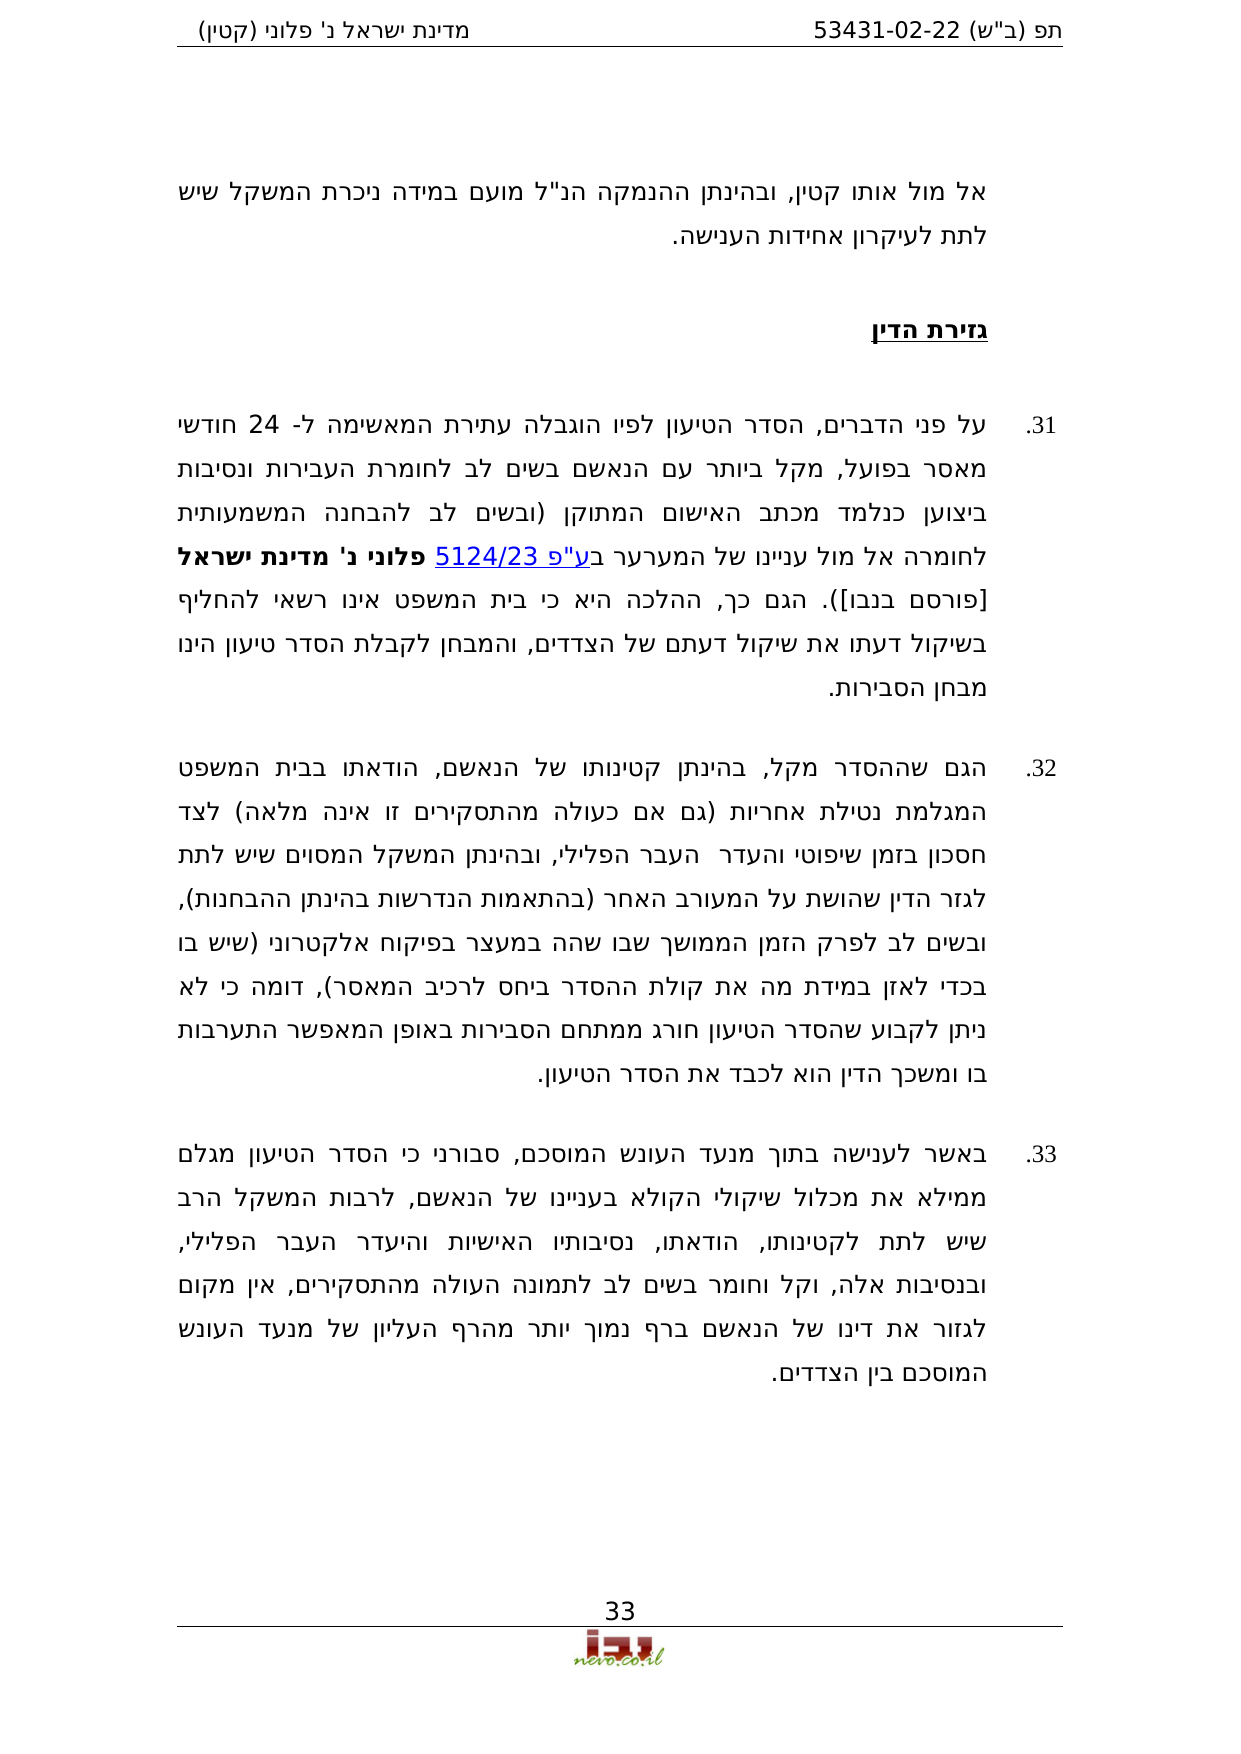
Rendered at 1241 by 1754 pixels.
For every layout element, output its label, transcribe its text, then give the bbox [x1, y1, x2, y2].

picture [574, 1629, 666, 1667]
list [177, 177, 1026, 250]
list על פני הדברים, הסדר הטיעון לפיו הוגבלה עתירת המאשימה ל- 24 חודשי מאסר בפועל, מקל ביותר עם הנאשם בשים לב לחומרת העבירות ונסיבות ביצוען כנלמד מכתב האישום המתוקן (ובשים לב להבחנה המשמעותית לחומרה אל מול עניינו של המערער בע"פ 5124/23 פלוני נ' מדינת ישראל [פורסם בנבו]). הגם כך, ההלכה היא כי בית המשפט אינו רשאי להחליף בשיקול דעתו את שיקול דעתם של הצדדים, והמבחן לקבלת הסדר טיעון הינו מבחן הסבירות. [177, 411, 1026, 702]
list הגם שההסדר מקל, בהינתן קטינותו של הנאשם, הודאתו בבית המשפט המגלמת נטילת אחריות (גם אם כעולה מהתסקירים זו אינה מלאה) לצד חסכון בזמן שיפוטי והעדר העבר הפלילי, ובהינתן המשקל המסוים שיש לתת לגזר הדין שהושת על המעורב האחר (בהתאמות הנדרשות בהינתן ההבחנות), ובשים לב לפרק הזמן הממושך שבו שהה במעצר בפיקוח אלקטרוני (שיש בו בכדי לאזן במידת מה את קולת ההסדר ביחס לרכיב המאסר), דומה כי לא ניתן לקבוע שהסדר הטיעון חורג ממתחם הסבירות באופן המאפשר התערבות בו ומשכך הדין הוא לכבד את הסדר הטיעון. [177, 753, 1026, 1088]
list גזירת הדין [177, 316, 988, 345]
list באשר לענישה בתוך מנעד העונש המוסכם, סבורני כי הסדר הטיעון מגלם ממילא את מכלול שיקולי הקולא בעניינו של הנאשם, לרבות המשקל הרב שיש לתת לקטינותו, הודאתו, נסיבותיו האישיות והיעדר העבר הפלילי, ובנסיבות אלה, וקל וחומר בשים לב לתמונה העולה מהתסקירים, אין מקום לגזור את דינו של הנאשם ברף נמוך יותר מהרף העליון של מנעד העונש המוסכם בין הצדדים. [177, 1139, 1026, 1387]
